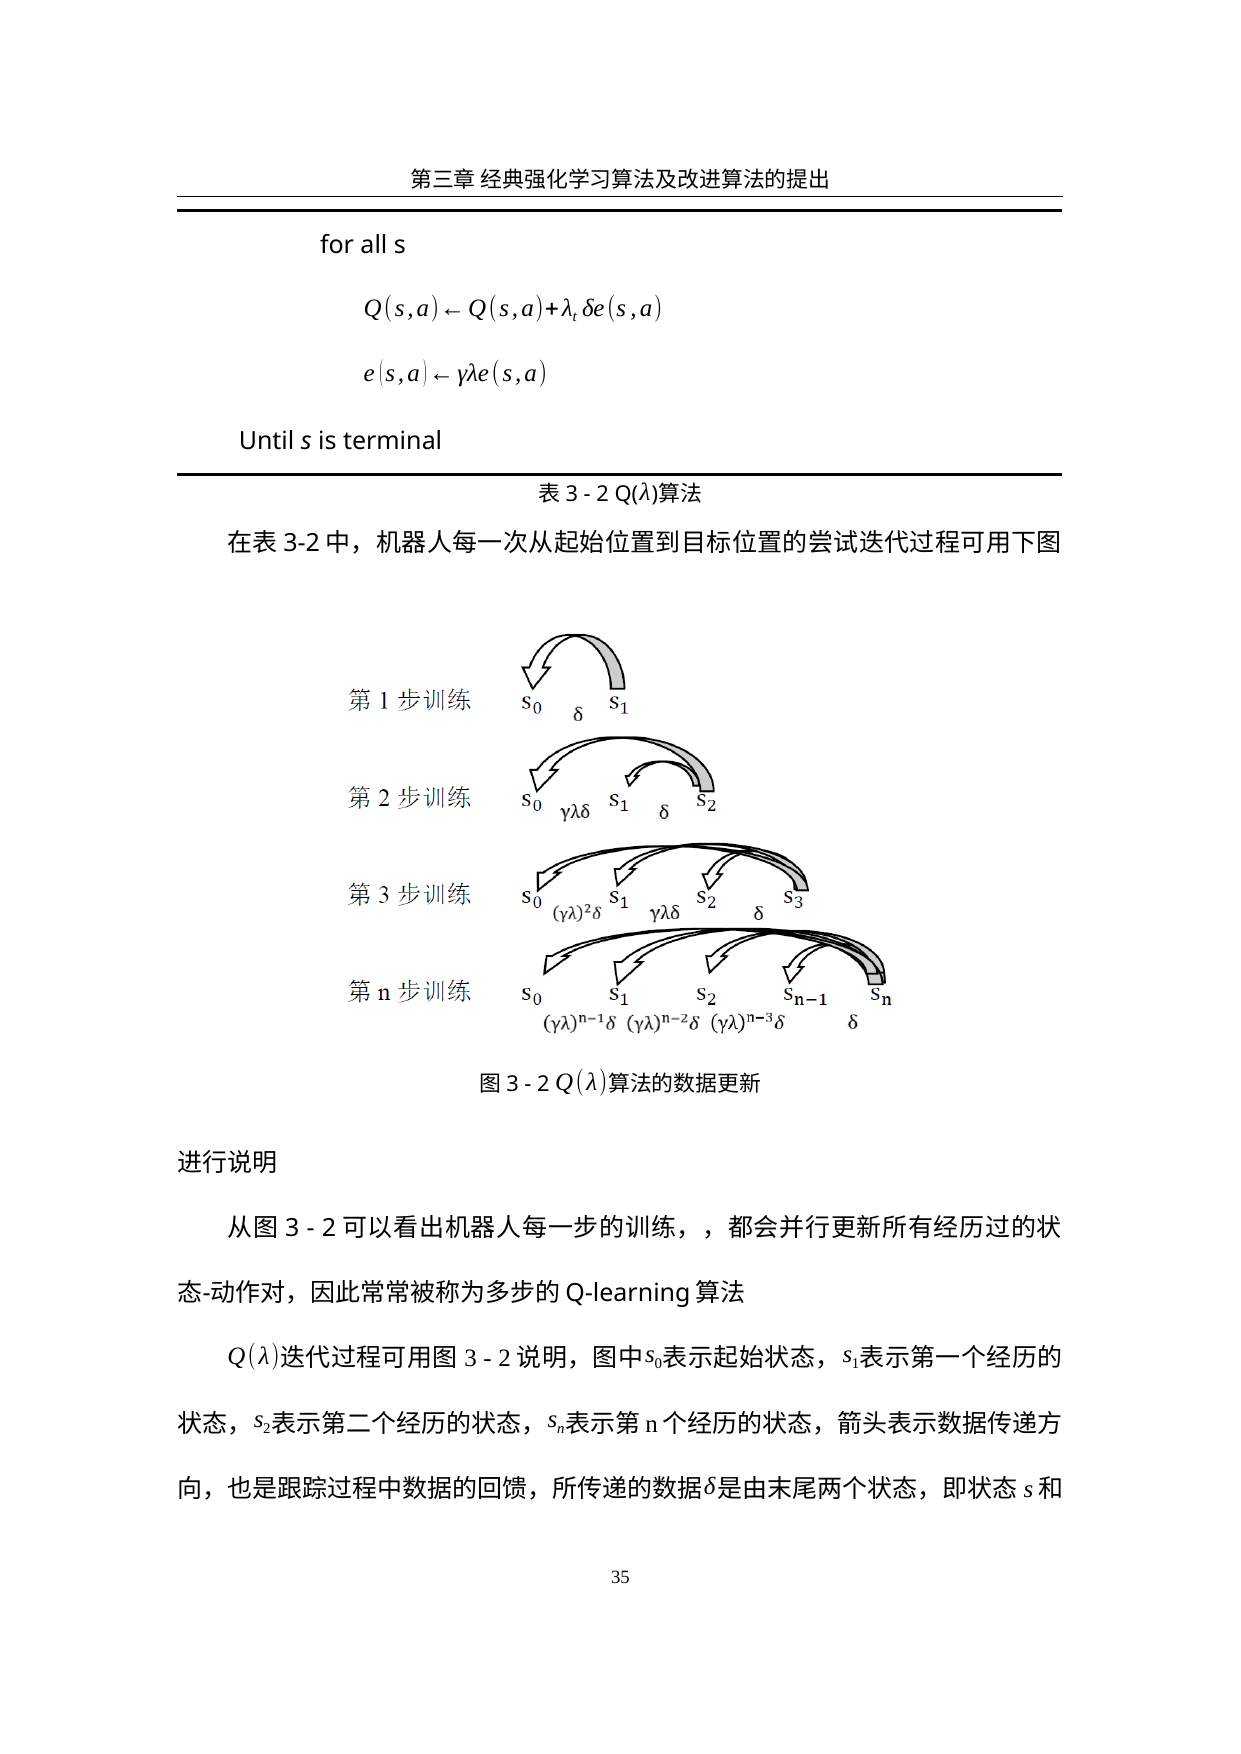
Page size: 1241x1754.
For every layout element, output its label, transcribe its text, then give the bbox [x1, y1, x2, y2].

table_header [177, 212, 1062, 472]
text 表 3 - 2 Q()算法 [177, 476, 1063, 508]
text 从图 3 - 2可以看出机器人每一步的训练，，都会并行更新所有经历过的状态-动作对，因此常常被称为多步的Q-learning算法 [177, 1193, 1063, 1323]
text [177, 1323, 1063, 1519]
picture [325, 612, 916, 1057]
